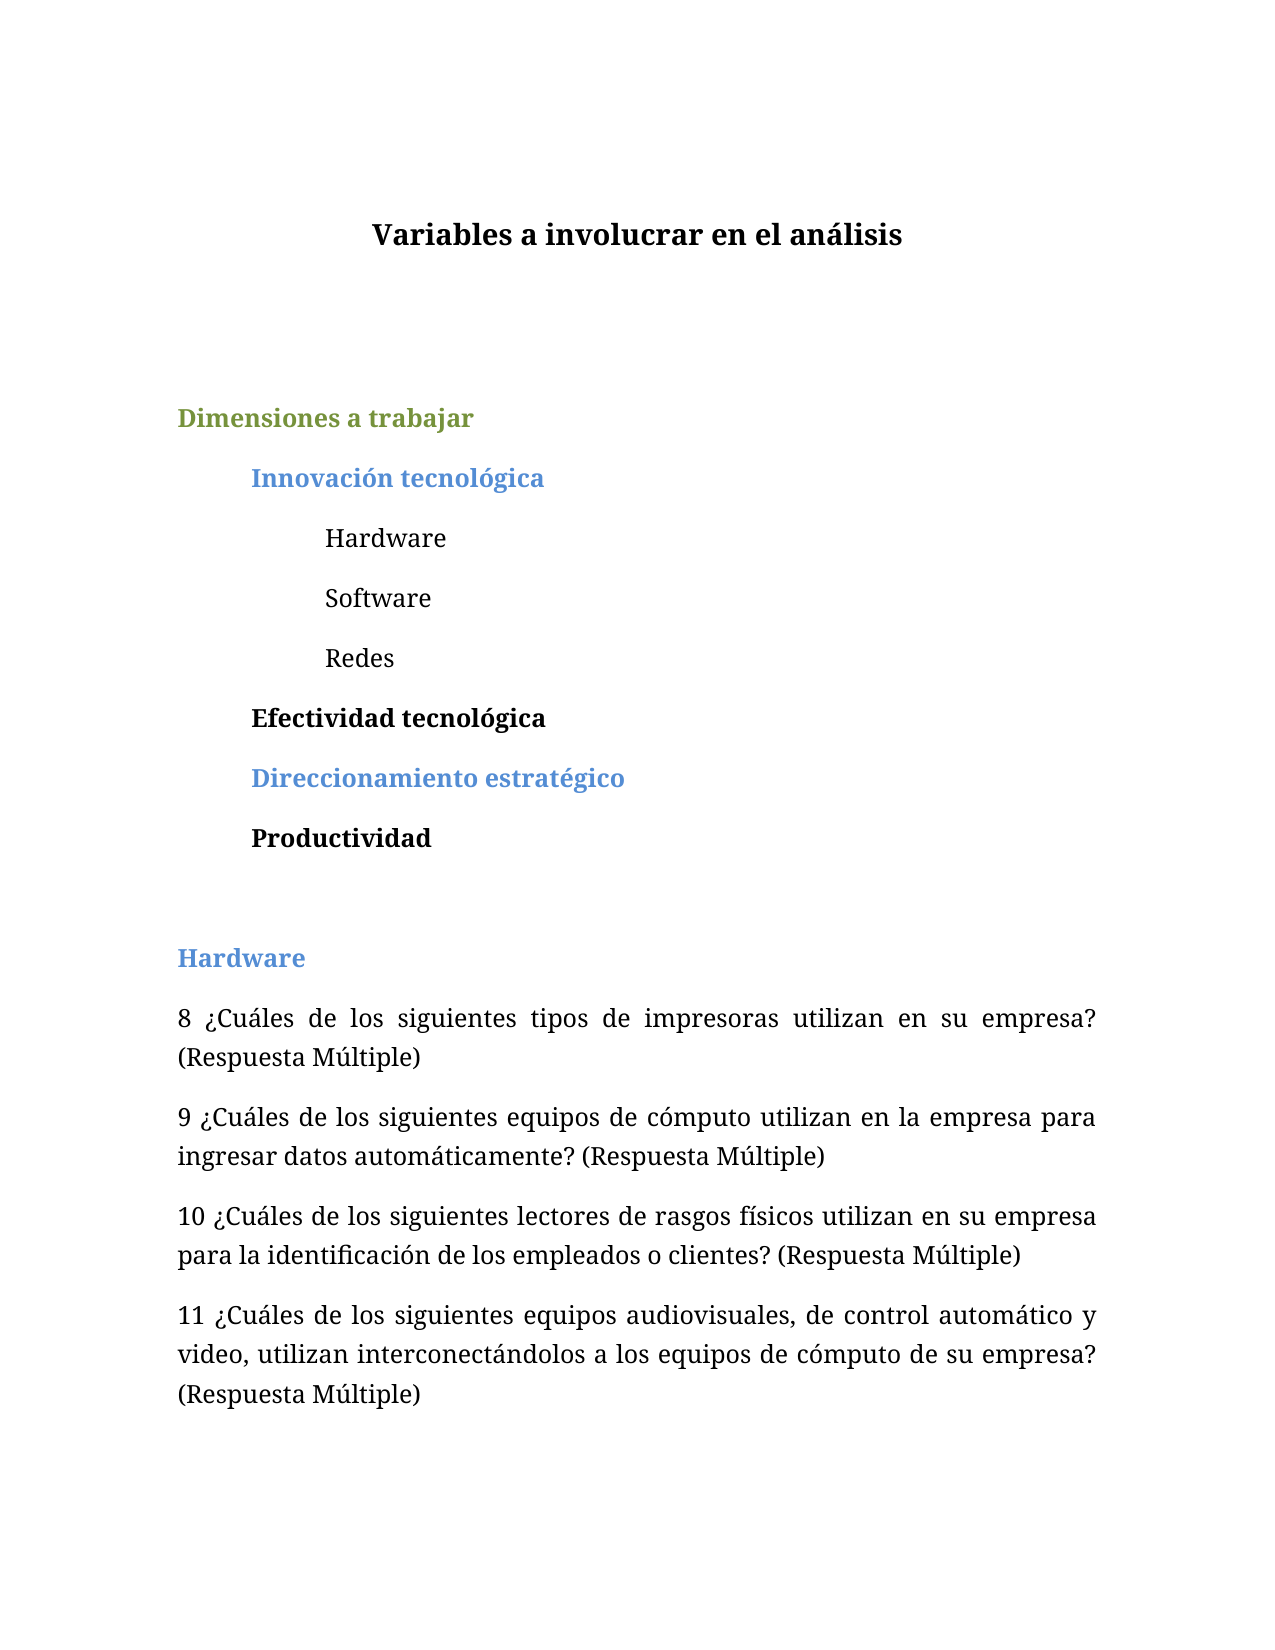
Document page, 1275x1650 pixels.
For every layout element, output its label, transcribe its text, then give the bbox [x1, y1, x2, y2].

text 10 ¿Cuáles de los siguientes lectores de rasgos físicos utilizan en su empresa para la identificación de los empleados o clientes? (Respuesta Múltiple) [177, 1199, 1098, 1272]
text Dimensiones a trabajar [177, 401, 1098, 434]
text 9 ¿Cuáles de los siguientes equipos de cómputo utilizan en la empresa para ingresar datos automáticamente? (Respuesta Múltiple) [177, 1100, 1098, 1173]
text Variables a involucrar en el análisis [177, 214, 1098, 254]
text Hardware [177, 941, 1098, 974]
text Software [325, 581, 1098, 614]
text Redes [325, 641, 1098, 674]
text Productividad [251, 821, 1098, 854]
text 11 ¿Cuáles de los siguientes equipos audiovisuales, de control automático y video, utilizan interconectándolos a los equipos de cómputo de su empresa? (Respuesta Múltiple) [177, 1298, 1098, 1410]
text Efectividad tecnológica [251, 701, 1098, 734]
text Direccionamiento estratégico [251, 761, 1098, 794]
text Hardware [325, 521, 1098, 554]
text Innovación tecnológica [251, 461, 1098, 494]
text 8 ¿Cuáles de los siguientes tipos de impresoras utilizan en su empresa? (Respuesta Múltiple) [177, 1001, 1098, 1074]
